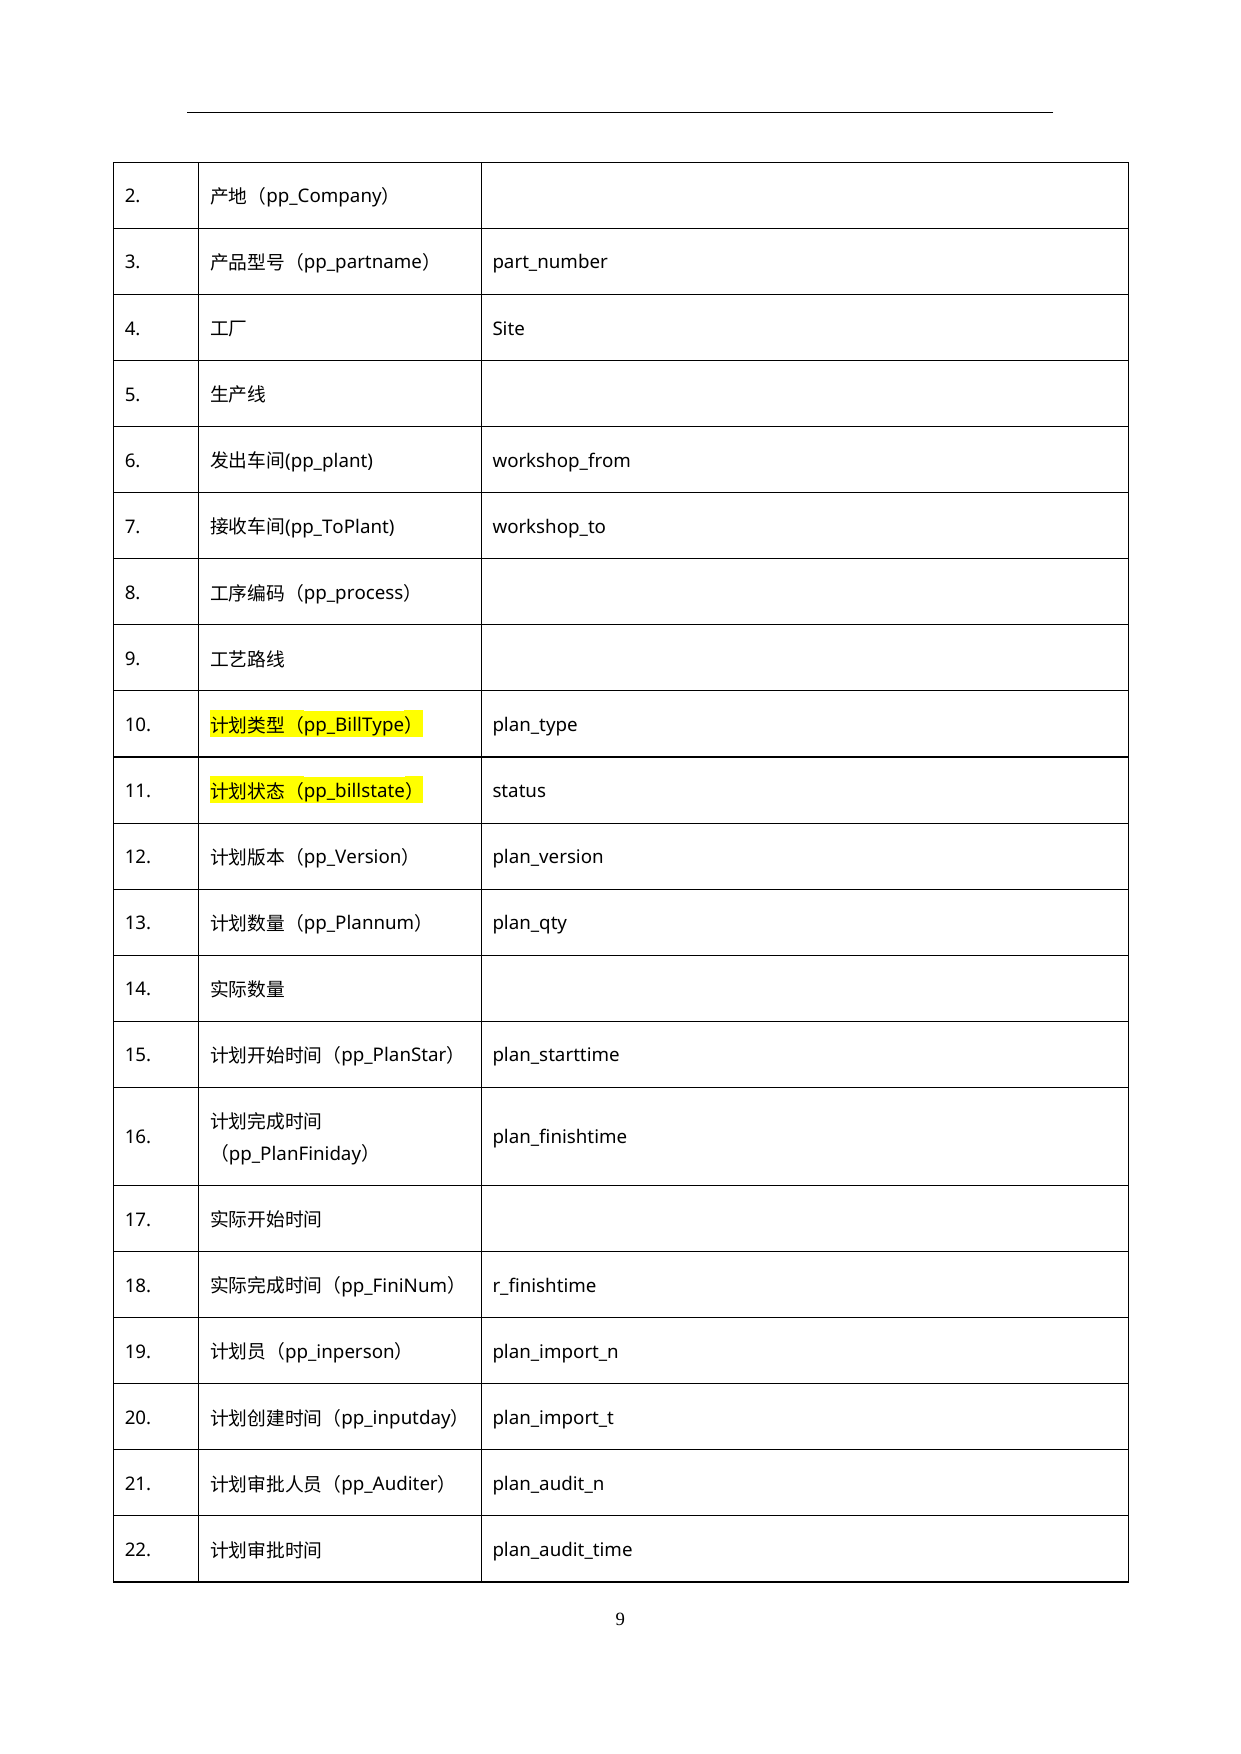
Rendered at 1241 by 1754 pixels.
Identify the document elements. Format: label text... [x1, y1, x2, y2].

table_cell [482, 625, 1128, 690]
table_cell plan_starttime [482, 1022, 1128, 1087]
table_cell [114, 361, 198, 426]
table_cell [114, 890, 198, 954]
table_cell [114, 1450, 198, 1515]
table_cell 实际开始时间 [199, 1186, 481, 1251]
table_cell [114, 1252, 198, 1317]
table_cell [482, 1186, 1128, 1251]
table_cell [114, 824, 198, 888]
table_cell 计划开始时间（pp_PlanStar） [199, 1022, 481, 1087]
table_cell [482, 163, 1128, 228]
table_cell [114, 427, 198, 492]
table_cell [114, 625, 198, 690]
table_cell 工厂 [199, 295, 481, 360]
table_cell 发出车间(pp_plant) [199, 427, 481, 492]
table_cell 生产线 [199, 361, 481, 426]
table_cell 计划版本（pp_Version） [199, 824, 481, 888]
table_cell plan_audit_n [482, 1450, 1128, 1515]
table_cell plan_qty [482, 890, 1128, 954]
table_cell 工艺路线 [199, 625, 481, 690]
table_cell 计划类型（pp_BillType） [199, 691, 481, 756]
table_cell workshop_to [482, 493, 1128, 558]
table_cell plan_import_t [482, 1384, 1128, 1449]
table_cell [482, 361, 1128, 426]
table_cell 产地（pp_Company） [199, 163, 481, 228]
table_cell plan_import_n [482, 1318, 1128, 1383]
table_cell 计划状态（pp_billstate） [199, 758, 481, 822]
table_cell r_finishtime [482, 1252, 1128, 1317]
table_cell plan_version [482, 824, 1128, 888]
table_cell [114, 956, 198, 1021]
table_cell [114, 295, 198, 360]
table_cell 计划完成时间（pp_PlanFiniday） [199, 1088, 481, 1185]
table_cell 实际完成时间（pp_FiniNum） [199, 1252, 481, 1317]
table_cell [482, 559, 1128, 624]
table_cell plan_audit_time [482, 1516, 1128, 1581]
table_cell workshop_from [482, 427, 1128, 492]
table_cell [114, 1384, 198, 1449]
table_cell [114, 691, 198, 756]
table_cell [114, 1186, 198, 1251]
table_cell [114, 229, 198, 294]
table_cell status [482, 758, 1128, 822]
table_cell plan_finishtime [482, 1088, 1128, 1185]
table_cell Site [482, 295, 1128, 360]
table_cell part_number [482, 229, 1128, 294]
table_cell 产品型号（pp_partname） [199, 229, 481, 294]
table_cell 计划数量（pp_Plannum） [199, 890, 481, 954]
table_cell 接收车间(pp_ToPlant) [199, 493, 481, 558]
table_cell [114, 1022, 198, 1087]
table_cell 实际数量 [199, 956, 481, 1021]
table_cell [114, 559, 198, 624]
table_cell [482, 956, 1128, 1021]
table_cell 计划审批时间 [199, 1516, 481, 1581]
table_cell 计划员（pp_inperson） [199, 1318, 481, 1383]
table_cell 计划创建时间（pp_inputday） [199, 1384, 481, 1449]
table_cell plan_type [482, 691, 1128, 756]
table_cell [114, 1318, 198, 1383]
table_cell [114, 493, 198, 558]
table_cell [114, 163, 198, 228]
table_cell [114, 1516, 198, 1581]
table_cell [114, 1088, 198, 1185]
table_cell [114, 758, 198, 822]
table_cell 计划审批人员（pp_Auditer） [199, 1450, 481, 1515]
table_cell 工序编码（pp_process） [199, 559, 481, 624]
